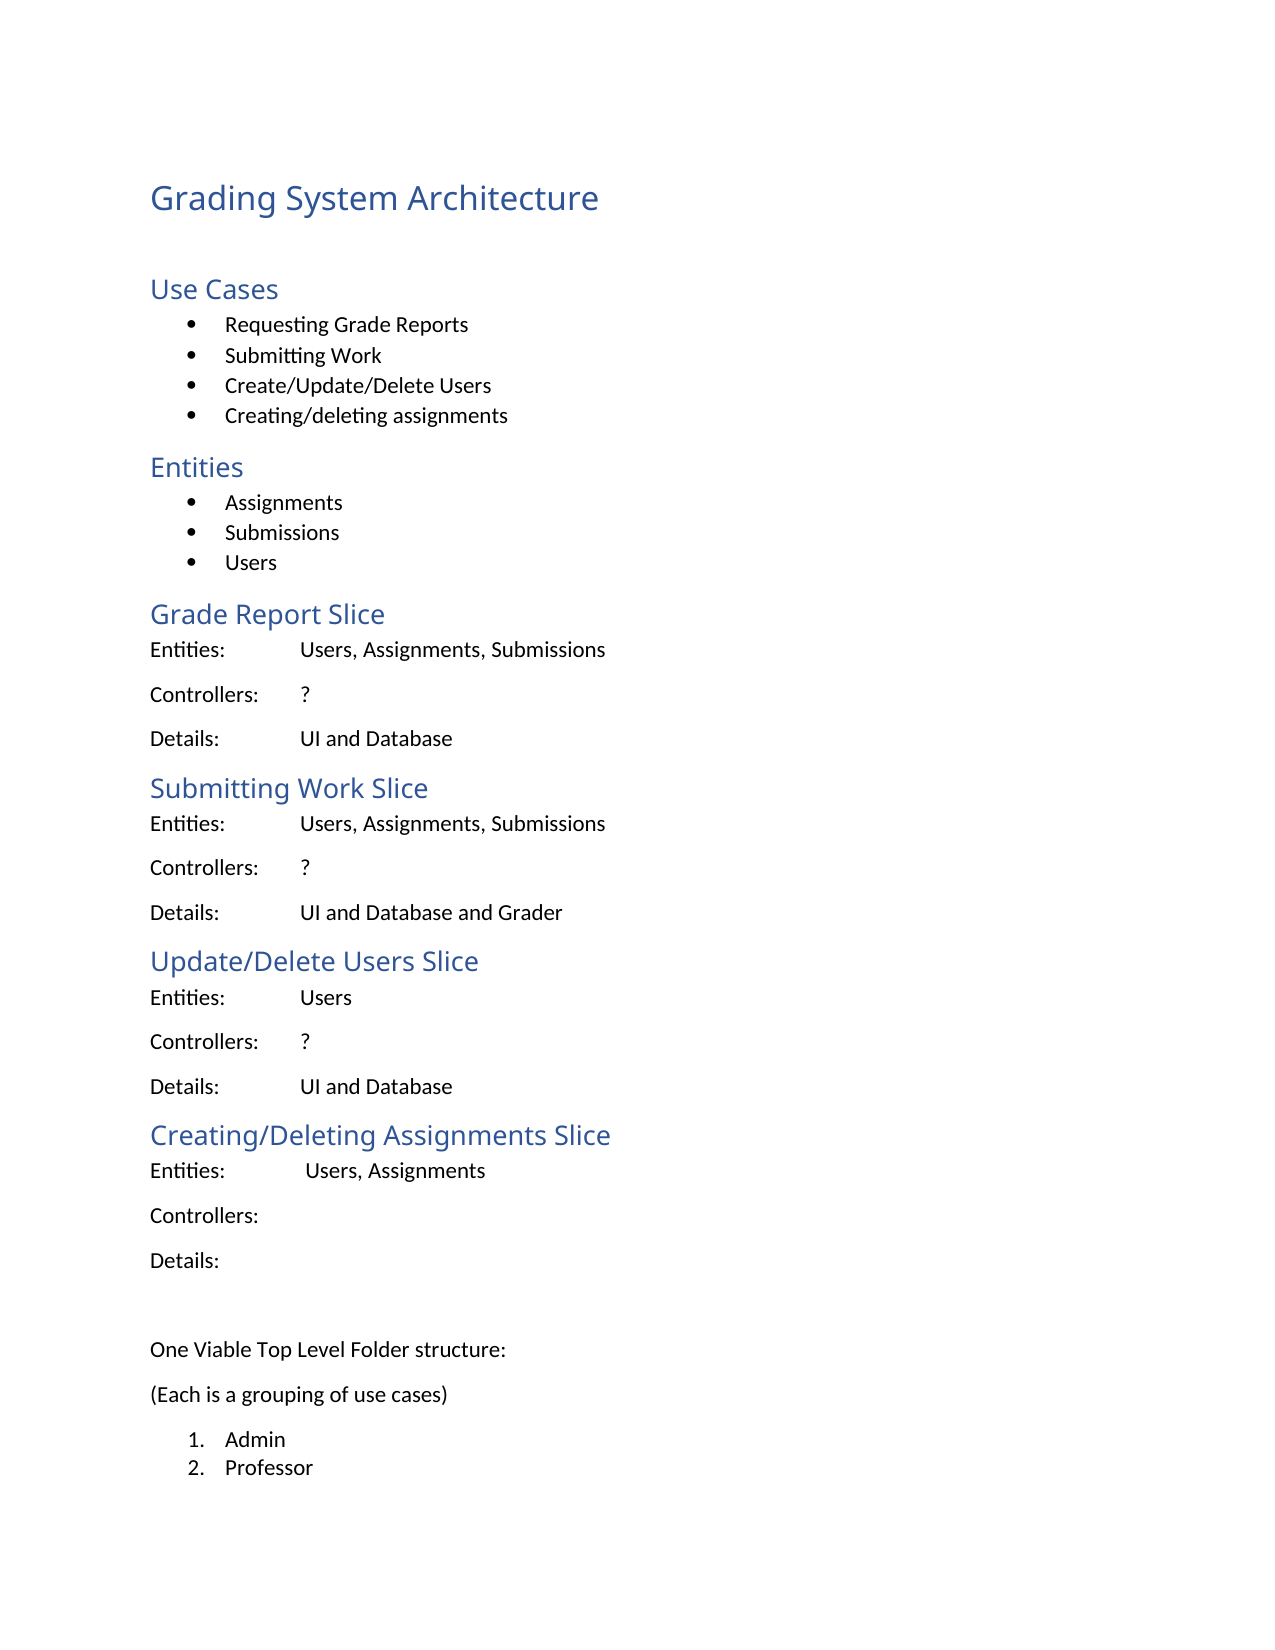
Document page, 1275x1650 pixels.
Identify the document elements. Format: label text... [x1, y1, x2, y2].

list Assignments [187, 488, 1125, 516]
text Details: UI and Database and Grader [150, 898, 1125, 926]
list Admin [187, 1425, 1125, 1453]
text Details: UI and Database [150, 1072, 1125, 1100]
subtitle Grade Report Slice [150, 595, 1125, 632]
text Entities: Users, Assignments [150, 1157, 1125, 1184]
text Entities: Users, Assignments, Submissions [150, 635, 1125, 663]
text Controllers: ? [150, 853, 1125, 882]
subtitle Update/Delete Users Slice [150, 943, 1125, 980]
text Details: UI and Database [150, 724, 1125, 752]
subtitle Submitting Work Slice [150, 769, 1125, 806]
subtitle Entities [150, 448, 1125, 485]
list Requesting Grade Reports [187, 311, 1125, 339]
list Professor [187, 1453, 1125, 1481]
list Creating/deleting assignments [187, 401, 1125, 429]
text Entities: Users [150, 983, 1125, 1011]
list Submissions [187, 518, 1125, 546]
text Entities: Users, Assignments, Submissions [150, 809, 1125, 837]
text Controllers: [150, 1201, 1125, 1229]
list Submitting Work [187, 341, 1125, 369]
text Controllers: ? [150, 680, 1125, 708]
text Details: [150, 1246, 1125, 1274]
list Users [187, 548, 1125, 576]
list Create/Update/Delete Users [187, 371, 1125, 399]
text One Viable Top Level Folder structure: [150, 1335, 1125, 1363]
subtitle Use Cases [150, 271, 1125, 308]
subtitle Grading System Architecture [150, 175, 1125, 220]
text (Each is a grouping of use cases) [150, 1380, 1125, 1408]
text Controllers: ? [150, 1027, 1125, 1055]
subtitle Creating/Deleting Assignments Slice [150, 1117, 1125, 1154]
